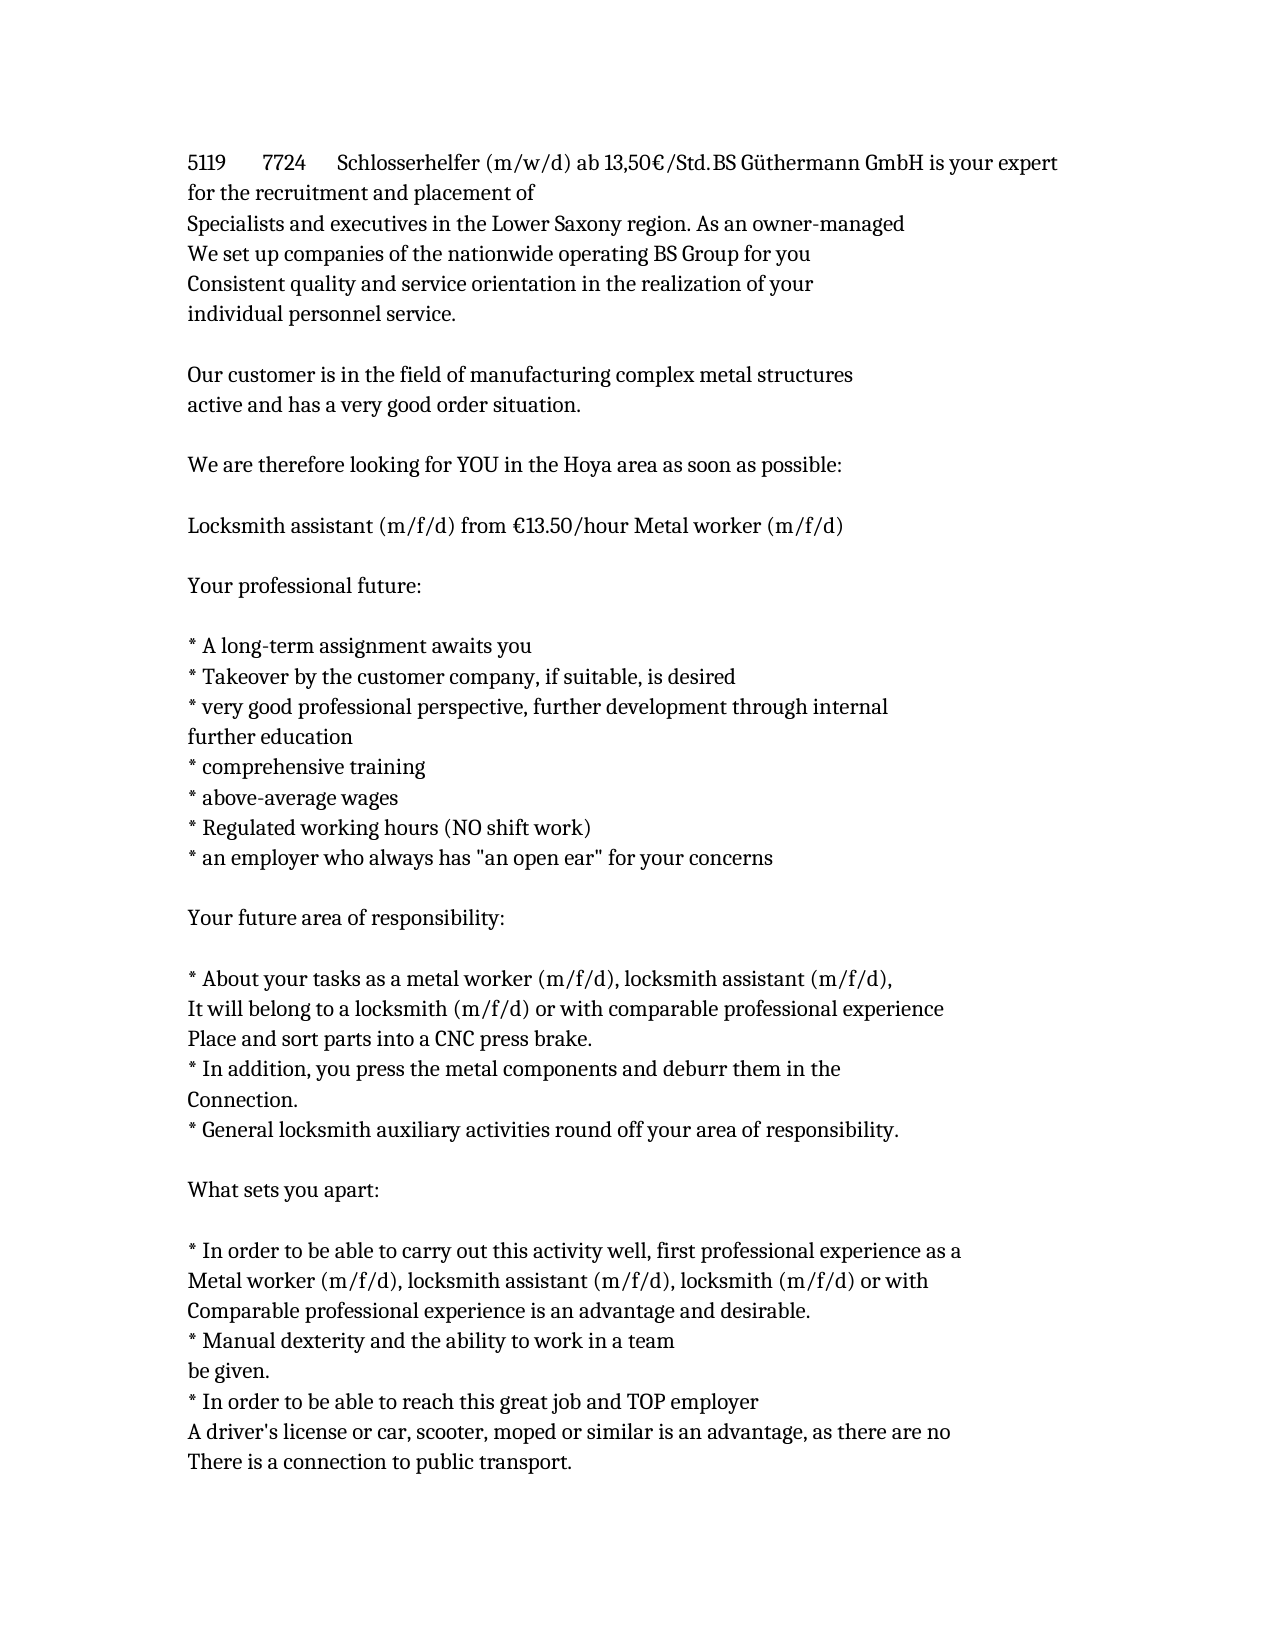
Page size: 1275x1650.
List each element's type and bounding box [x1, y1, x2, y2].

text [187, 150, 1087, 1475]
